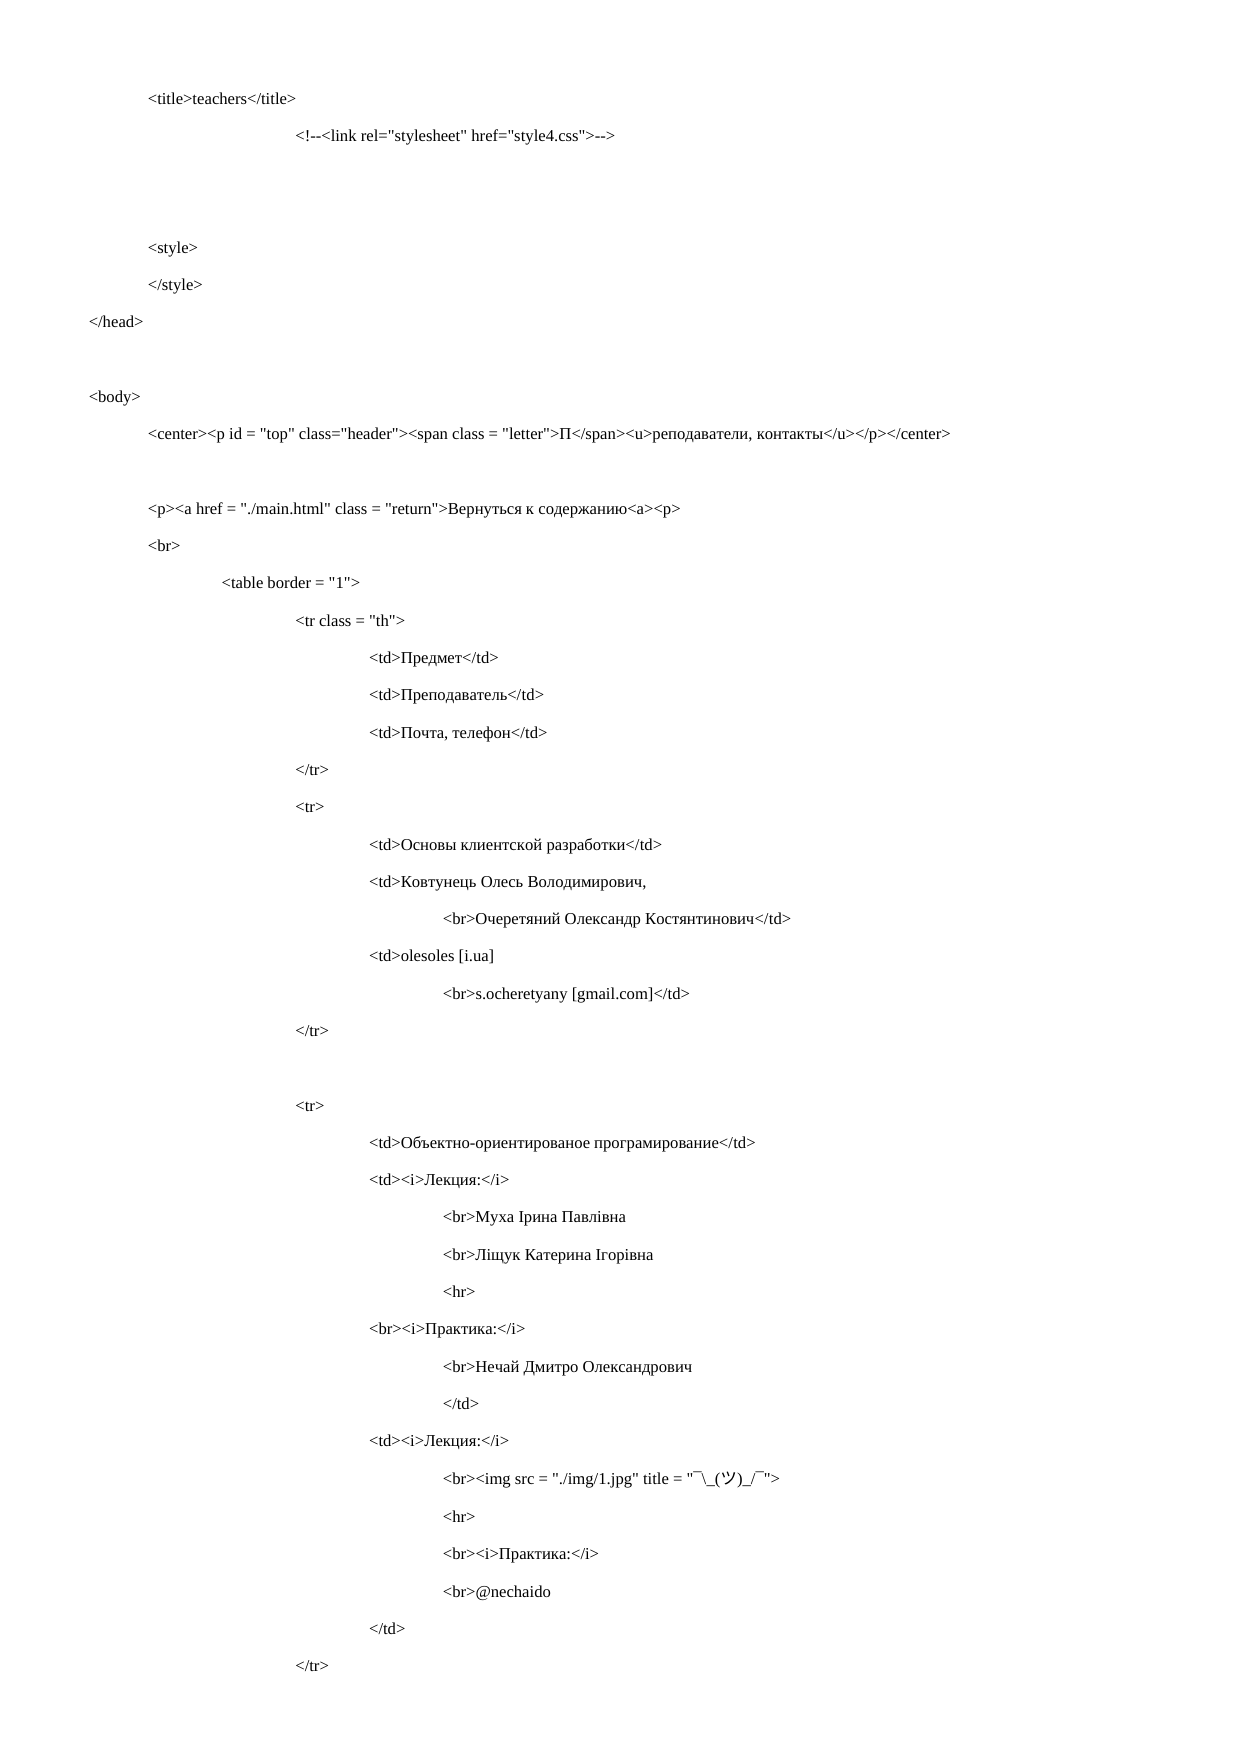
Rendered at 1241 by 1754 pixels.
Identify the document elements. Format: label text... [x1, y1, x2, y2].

text </td> [88, 1619, 1152, 1638]
text <hr> [88, 1282, 1152, 1301]
text <br>s.ocheretyany [gmail.com]</td> [88, 983, 1152, 1003]
text <body> [88, 387, 1152, 406]
text <td>Предмет</td> [88, 648, 1152, 667]
text <br>@nechaido [88, 1581, 1152, 1601]
text </td> [88, 1394, 1152, 1413]
text <br><img src = "./img/1.jpg" title = "¯\_(ツ)_/¯"> [88, 1468, 1152, 1489]
text <td><i>Лекция:</i> [88, 1431, 1152, 1450]
text </tr> [88, 1656, 1152, 1675]
text <br>Ліщук Катерина Ігорівна [88, 1244, 1152, 1264]
text <title>teachers</title> [88, 88, 1152, 108]
text <br>Муха Ірина Павлівна [88, 1207, 1152, 1226]
text <hr> [88, 1507, 1152, 1526]
text <td>Преподаватель</td> [88, 685, 1152, 704]
text <center><p id = "top" class="header"><span class = "letter">П</span><u>реподаватели, контакты</u></p></center> [88, 424, 1152, 443]
text <td>Почта, телефон</td> [88, 722, 1152, 742]
text <td>Основы клиентской разработки</td> [88, 834, 1152, 853]
text <br>Очеретяний Олександр Костянтинович</td> [88, 909, 1152, 928]
text <td>olesoles [i.ua] [88, 946, 1152, 965]
text <td>Объектно-ориентированое програмирование</td> [88, 1133, 1152, 1152]
text <tr class = "th"> [88, 611, 1152, 630]
text <td><i>Лекция:</i> [88, 1170, 1152, 1189]
text <style> [88, 238, 1152, 257]
text <br><i>Практика:</i> [88, 1544, 1152, 1563]
text <!--<link rel="stylesheet" href="style4.css">--> [88, 126, 1152, 145]
text </tr> [88, 760, 1152, 779]
text </head> [88, 312, 1152, 331]
text <td>Ковтунець Олесь Володимирович, [88, 872, 1152, 891]
text <br><i>Практика:</i> [88, 1319, 1152, 1338]
text <br>Нечай Дмитро Олександрович [88, 1356, 1152, 1376]
text <table border = "1"> [88, 573, 1152, 592]
text <p><a href = "./main.html" class = "return">Вернуться к содержанию<a><p> [88, 499, 1152, 518]
text <tr> [88, 797, 1152, 816]
text </tr> [88, 1021, 1152, 1040]
text <br> [88, 536, 1152, 555]
text <tr> [88, 1095, 1152, 1114]
text </style> [88, 275, 1152, 294]
